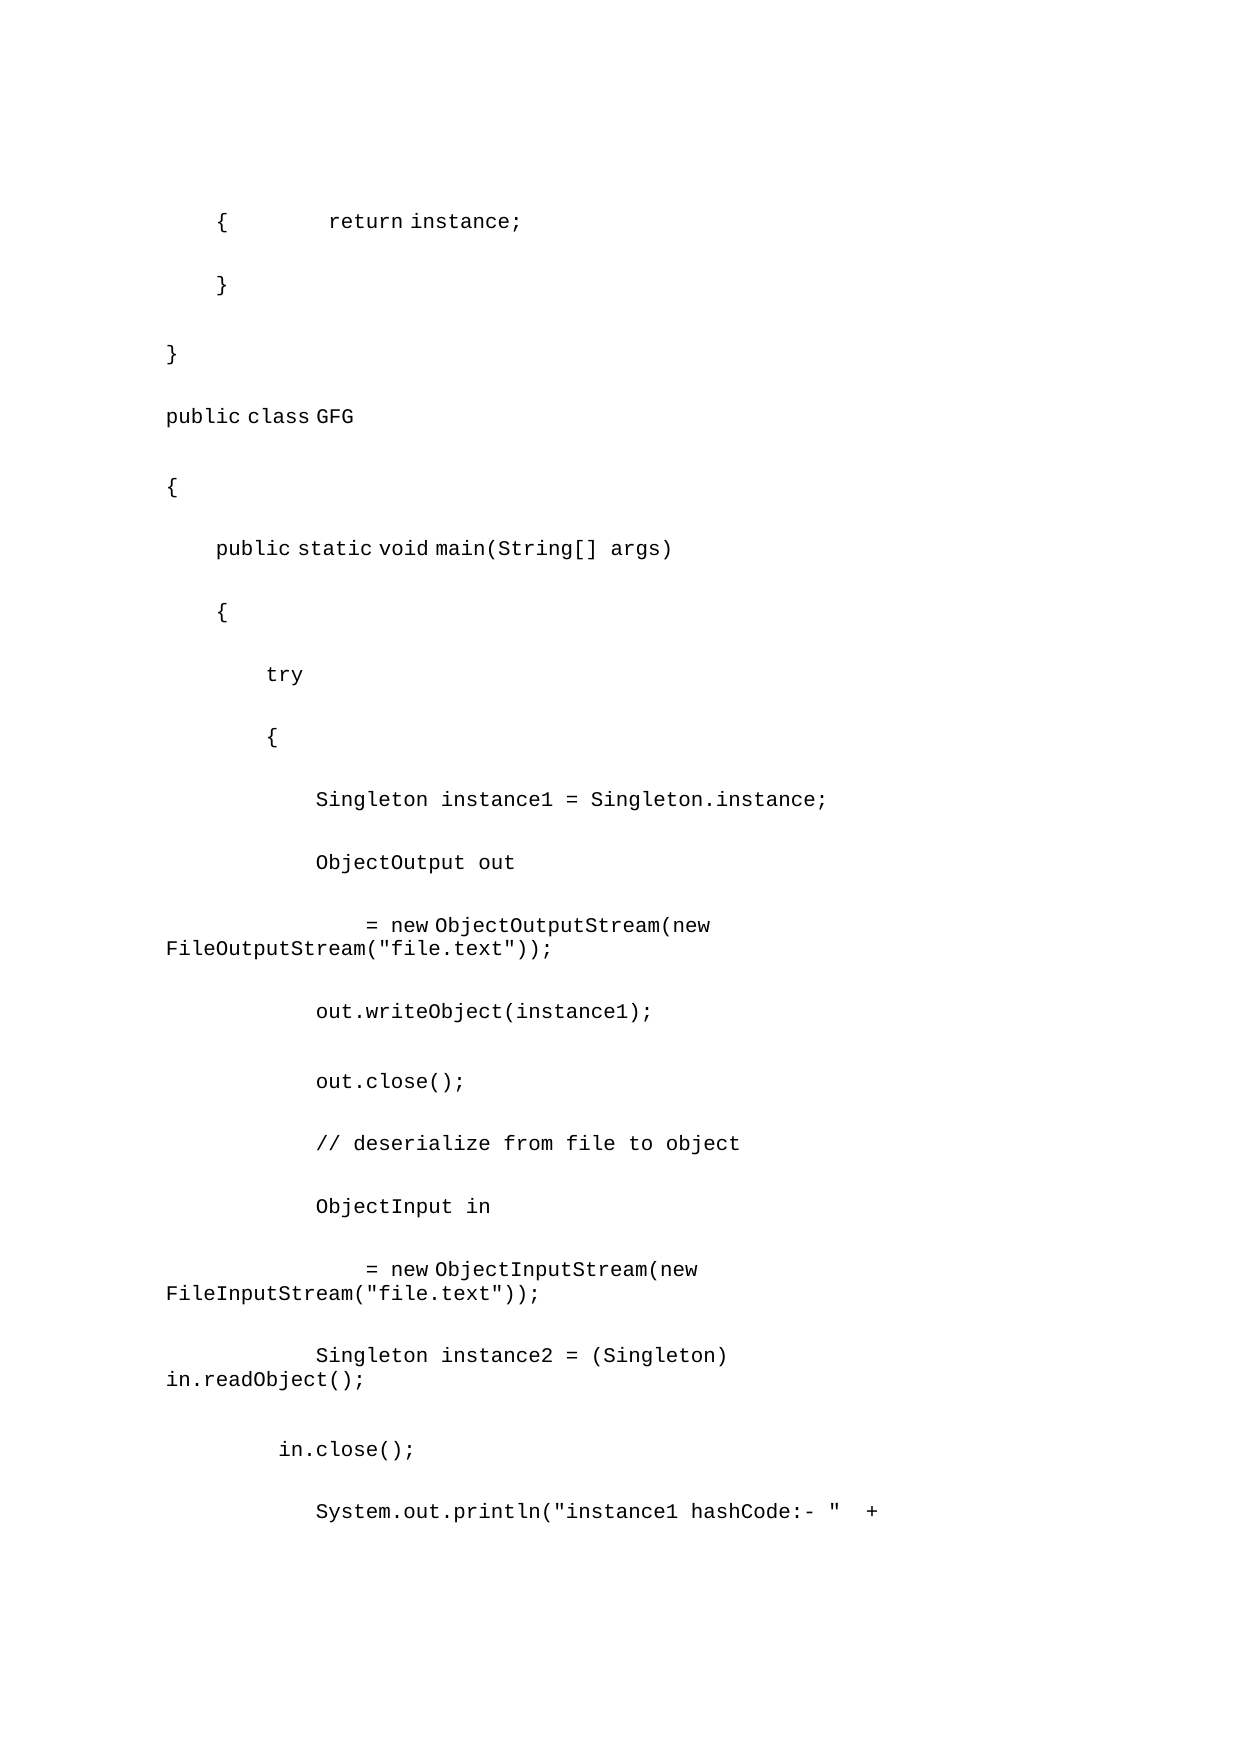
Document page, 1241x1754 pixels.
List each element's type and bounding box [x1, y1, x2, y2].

table_header [150, 150, 948, 1547]
